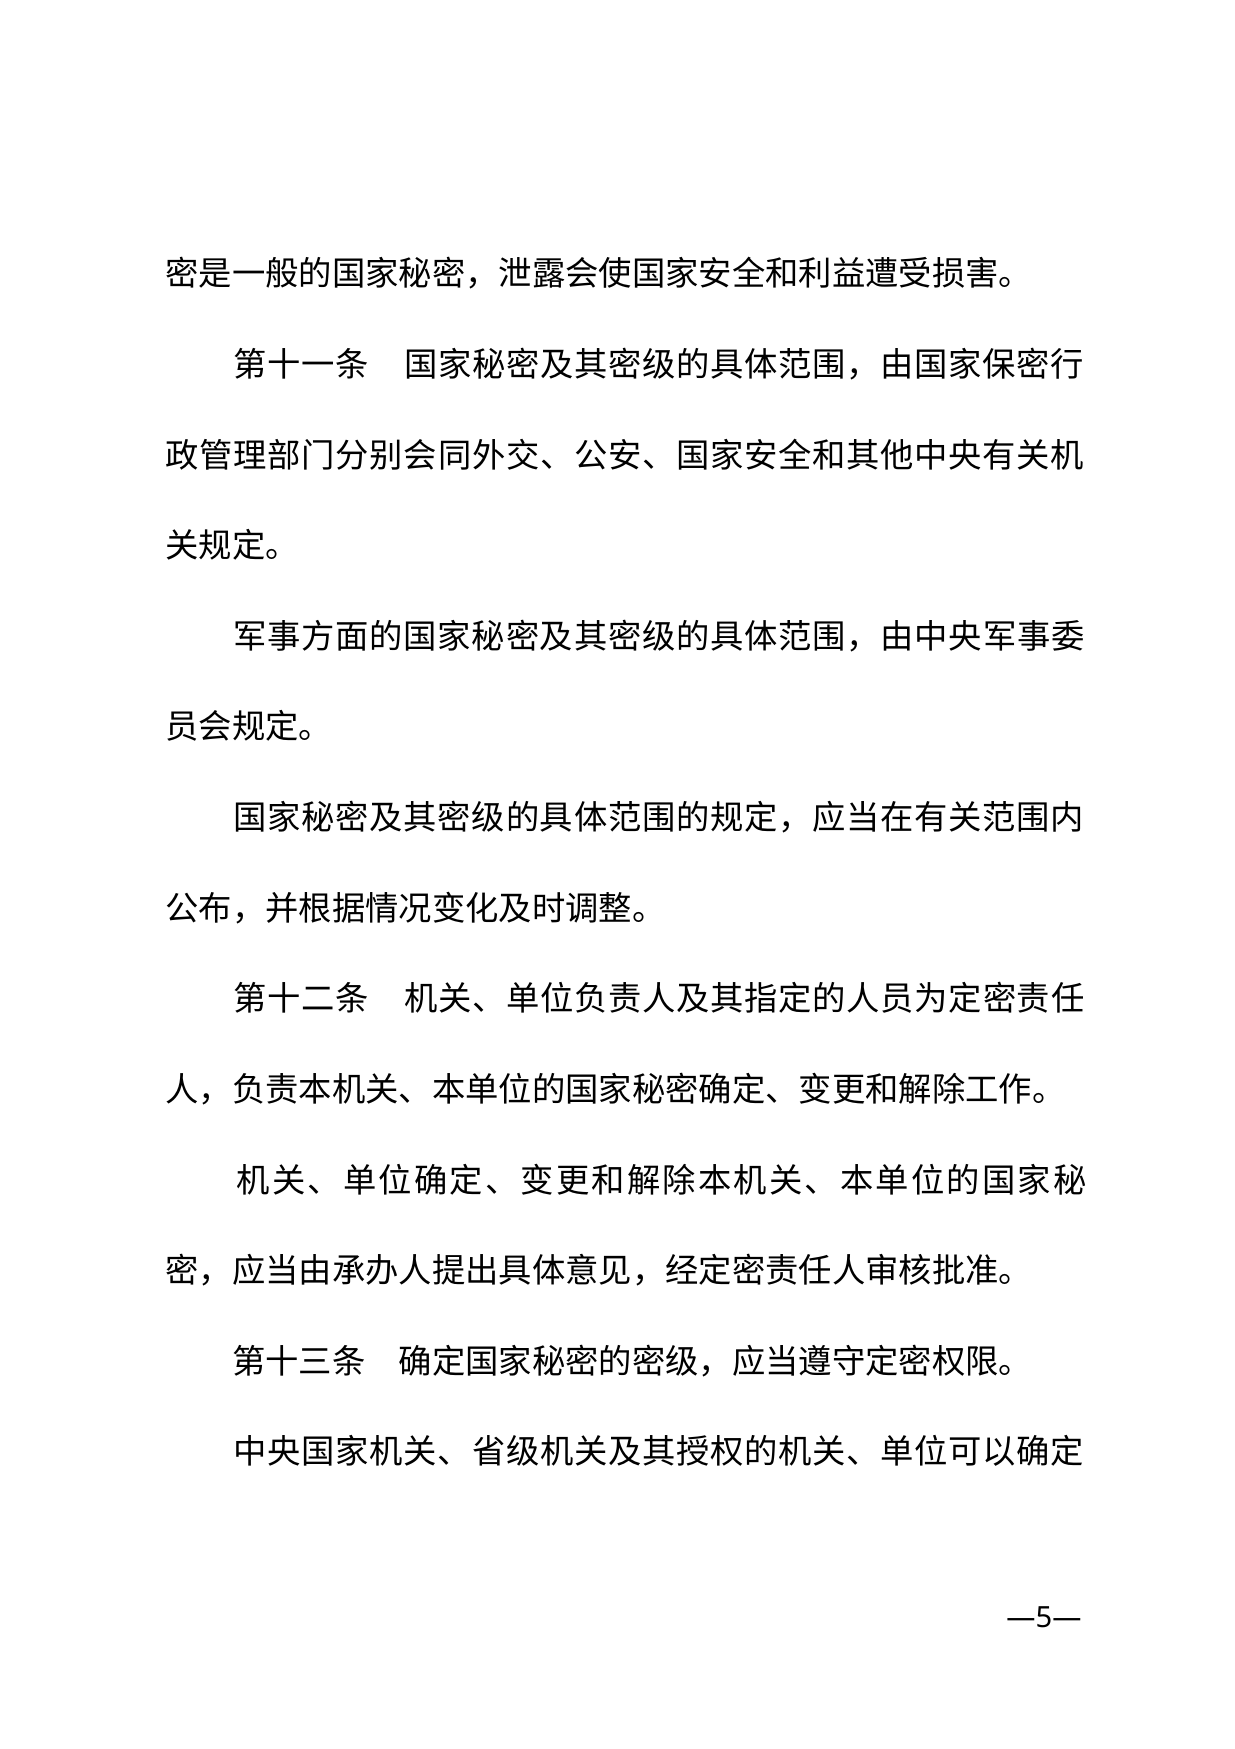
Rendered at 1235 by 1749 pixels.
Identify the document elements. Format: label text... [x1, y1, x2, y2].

text 军事方面的国家秘密及其密级的具体范围，由中央军事委员会规定。 [165, 588, 1087, 770]
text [165, 226, 1087, 317]
text 第十二条 机关、单位负责人及其指定的人员为定密责任人，负责本机关、本单位的国家秘密确定、变更和解除工作。 [165, 951, 1087, 1132]
text 第十一条 国家秘密及其密级的具体范围，由国家保密行政管理部门分别会同外交、公安、国家安全和其他中央有关机关规定。 [165, 317, 1087, 588]
text 机关、单位确定、变更和解除本机关、本单位的国家秘密，应当由承办人提出具体意见，经定密责任人审核批准。 [165, 1132, 1087, 1313]
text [165, 1404, 1087, 1495]
text 第十三条 确定国家秘密的密级，应当遵守定密权限。 [165, 1313, 1087, 1404]
text 国家秘密及其密级的具体范围的规定，应当在有关范围内公布，并根据情况变化及时调整。 [165, 770, 1087, 951]
